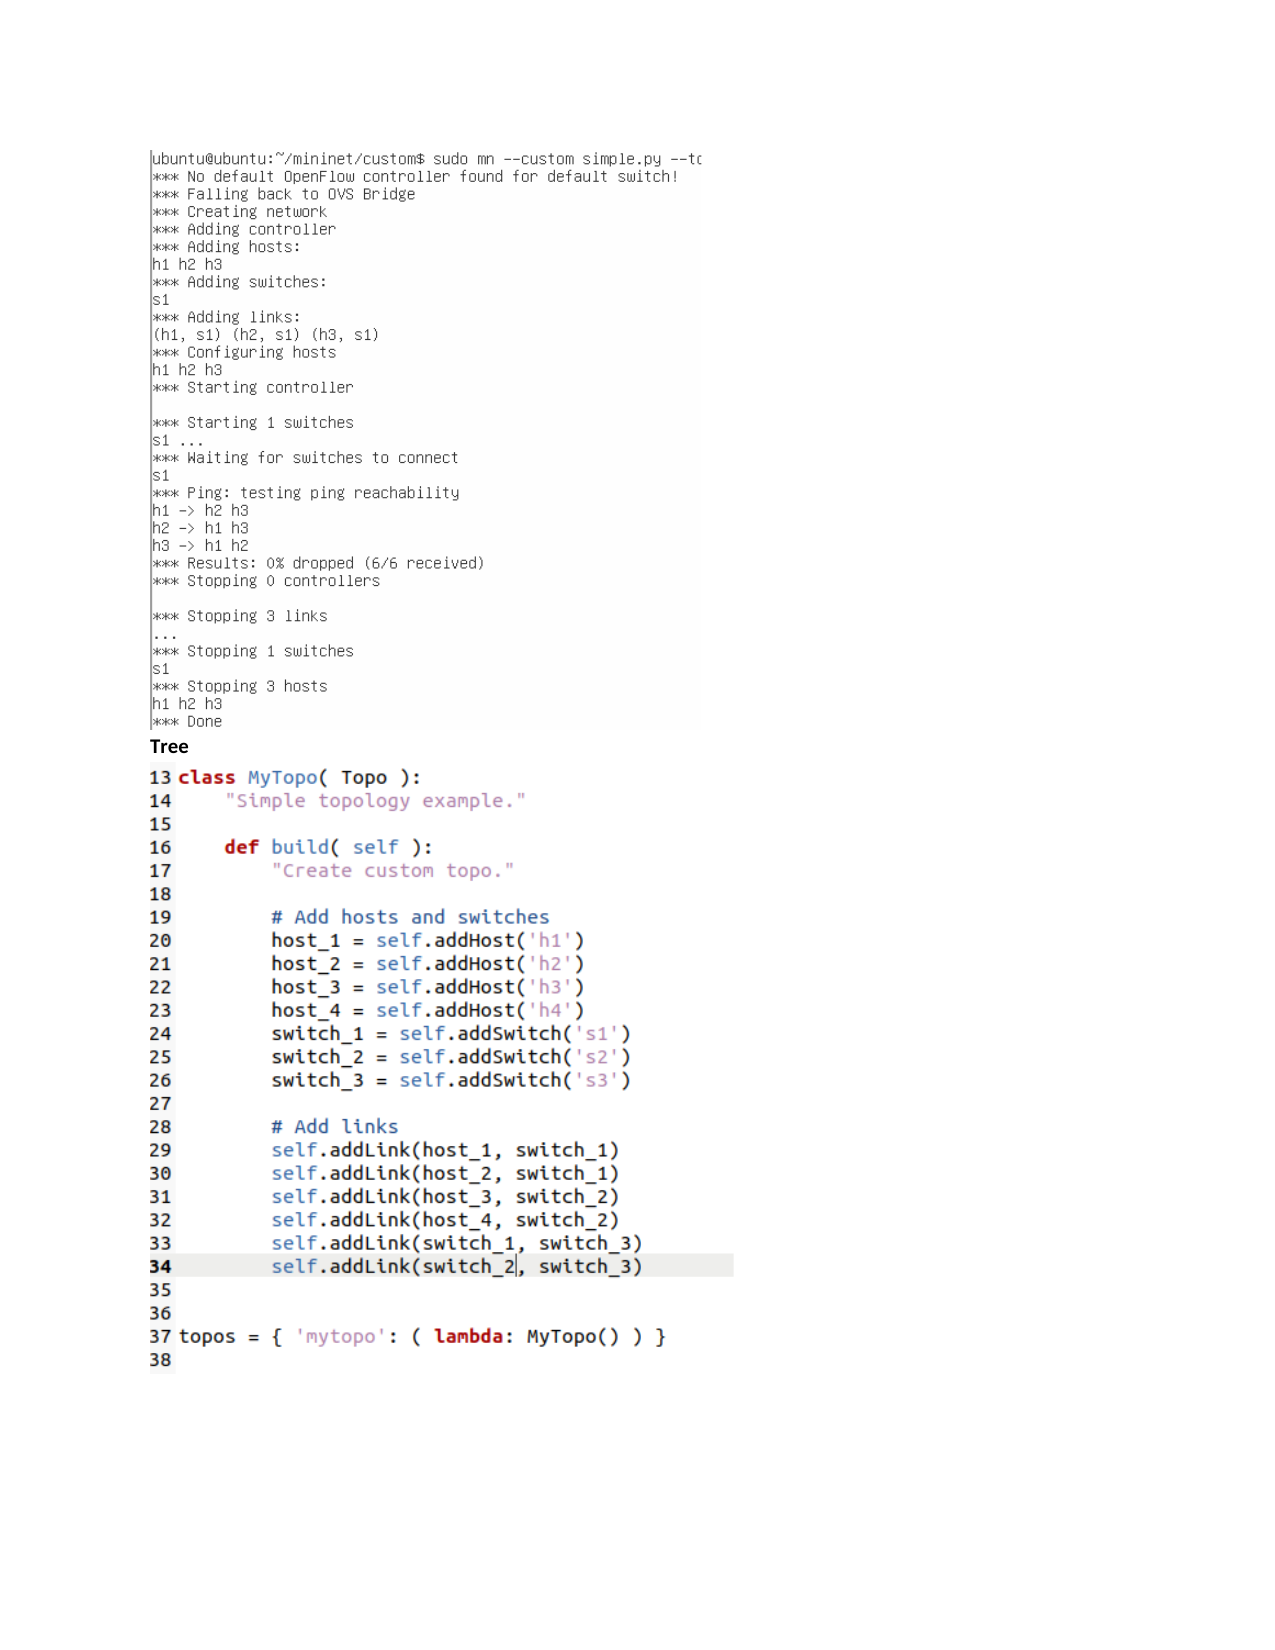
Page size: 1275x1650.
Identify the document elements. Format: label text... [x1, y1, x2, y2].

text Tree [150, 733, 1125, 759]
picture [150, 762, 734, 1374]
picture [150, 150, 702, 730]
